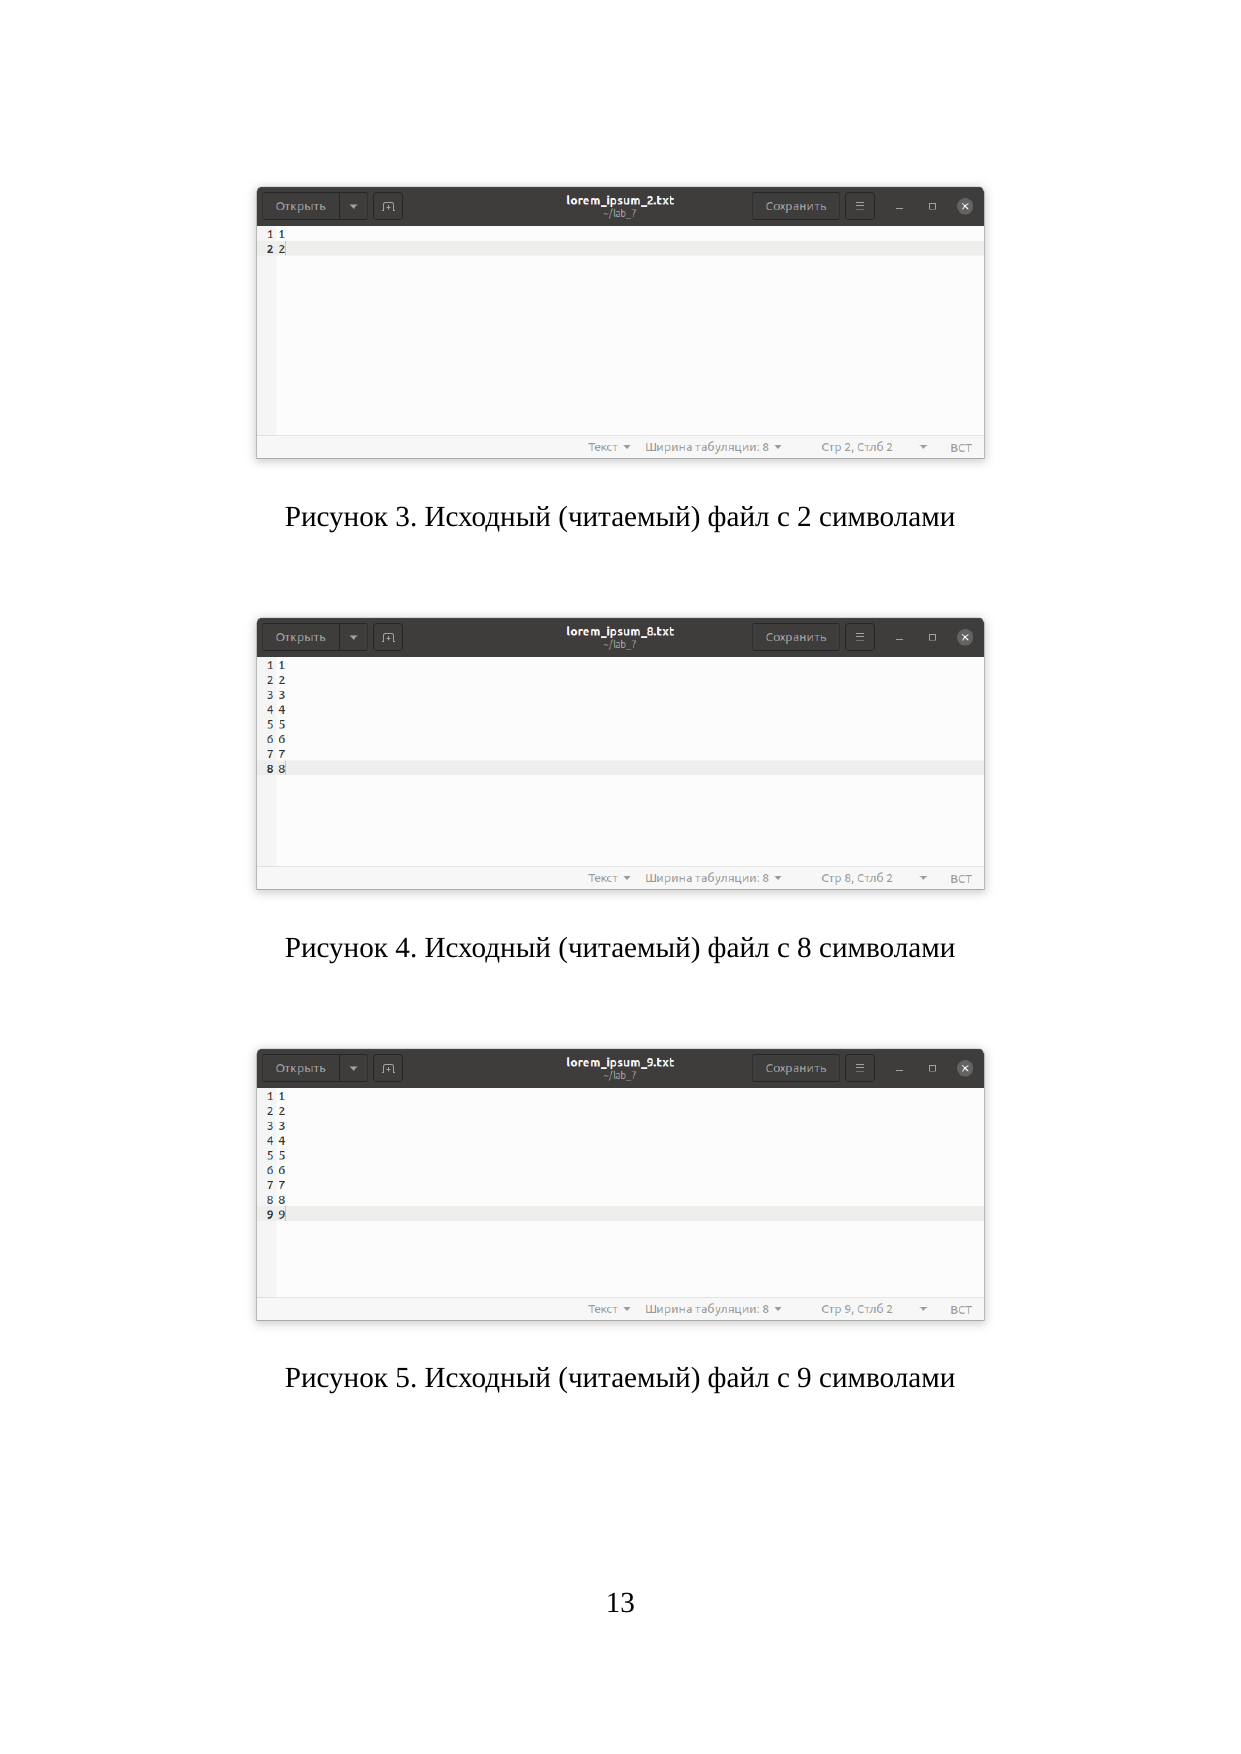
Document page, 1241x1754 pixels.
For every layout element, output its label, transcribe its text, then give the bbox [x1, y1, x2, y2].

list Рисунок 3. Исходный (читаемый) файл с 2 символами [118, 499, 1122, 532]
list Рисунок 5. Исходный (читаемый) файл с 9 символами [118, 1361, 1122, 1394]
picture [235, 1030, 1005, 1344]
picture [235, 168, 1005, 482]
list Рисунок 4. Исходный (читаемый) файл с 8 символами [118, 930, 1122, 963]
picture [235, 599, 1005, 913]
